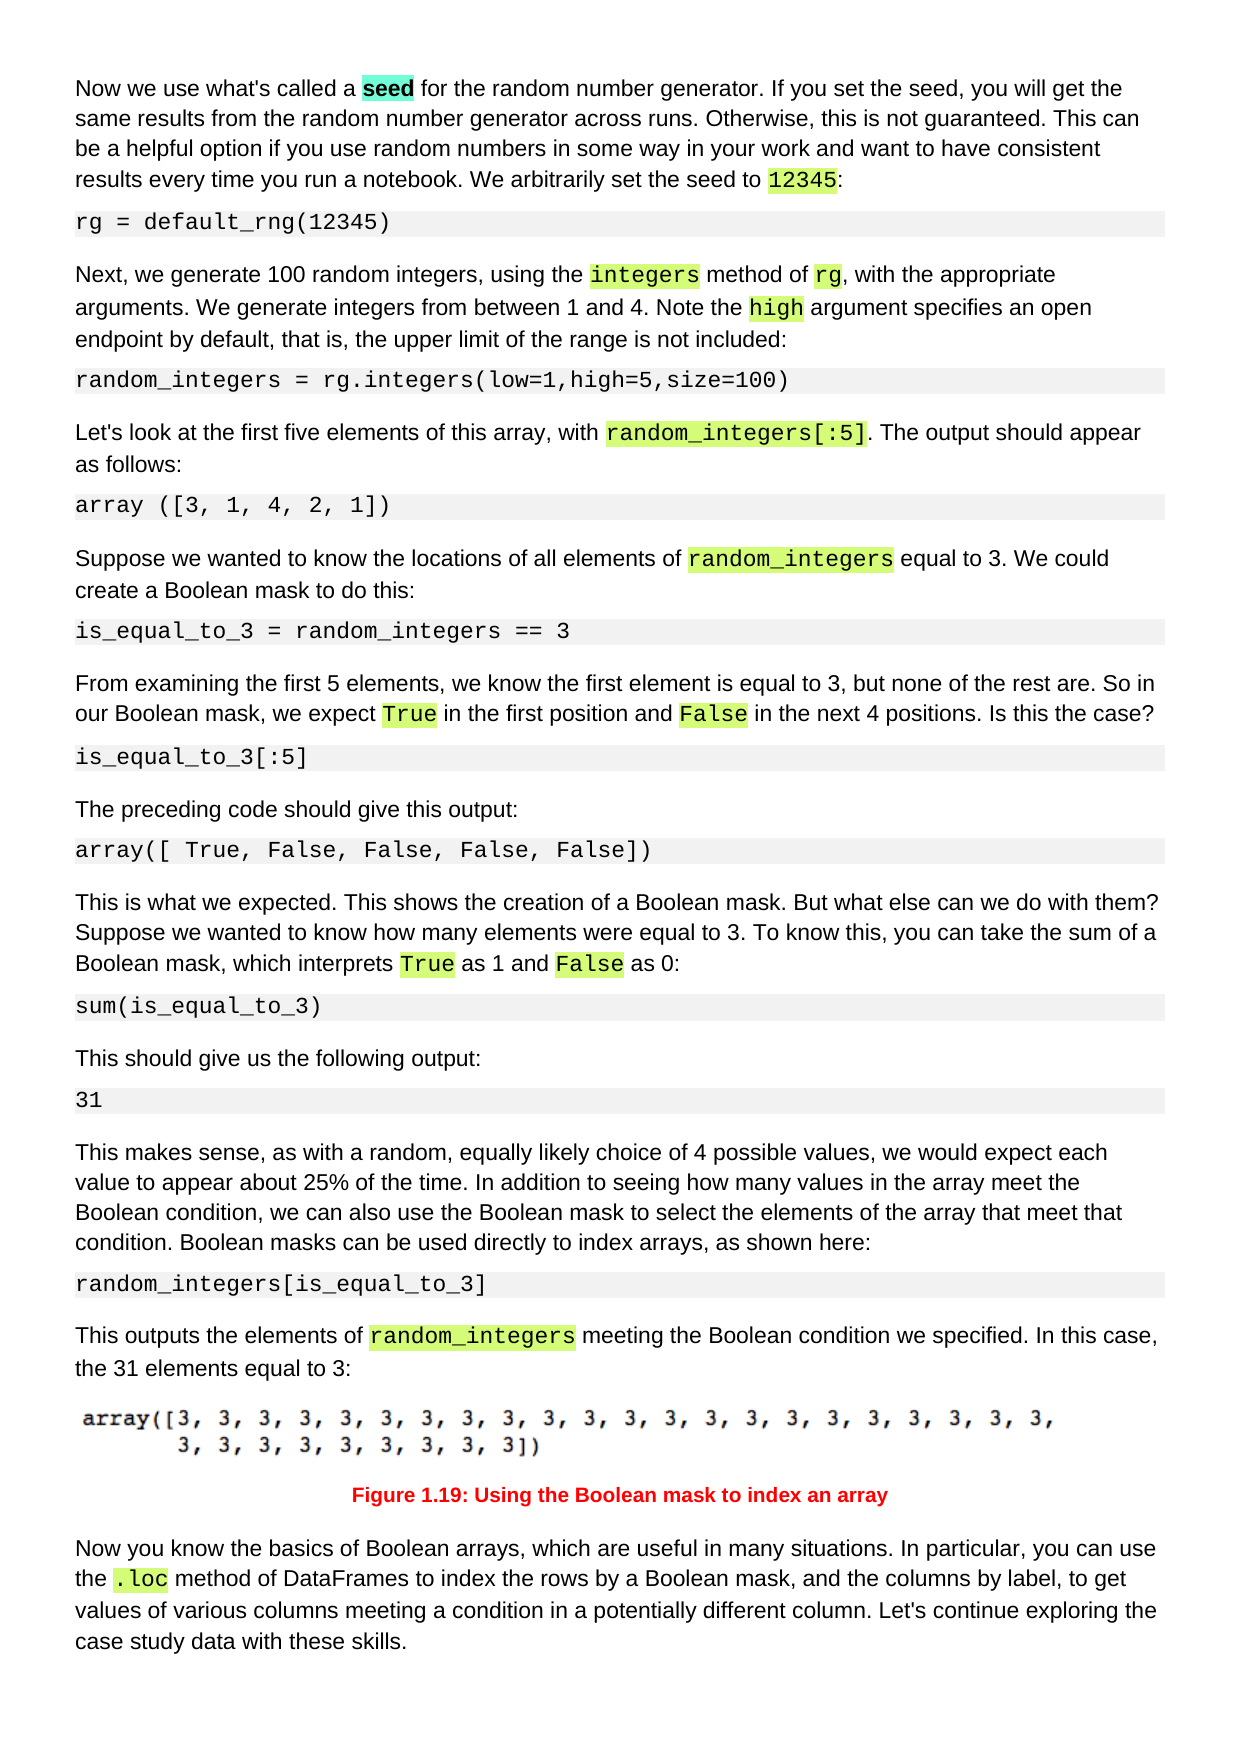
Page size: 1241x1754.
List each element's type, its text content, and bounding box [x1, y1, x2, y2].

text Figure 1.19: Using the Boolean mask to index an array [75, 1482, 1165, 1506]
text is_equal_to_3 = random_integers == 3 [75, 619, 1165, 645]
text Now you know the basics of Boolean arrays, which are useful in many situations. In particular, you can use the .loc method of DataFrames to index the rows by a Boolean mask, and the columns by label, to get values of various columns meeting a condition in a potentially different column. Let's continue exploring the case study data with these skills. [75, 1535, 1165, 1654]
text random_integers[is_equal_to_3] [75, 1272, 1165, 1298]
text This makes sense, as with a random, equally likely choice of 4 possible values, we would expect each value to appear about 25% of the time. In addition to seeing how many values in the array meet the Boolean condition, we can also use the Boolean mask to select the elements of the array that meet that condition. Boolean masks can be used directly to index arrays, as shown here: [75, 1138, 1165, 1256]
text The preceding code should give this output: [75, 796, 1165, 822]
text Suppose we wanted to know the locations of all elements of random_integers equal to 3. We could create a Boolean mask to do this: [75, 544, 1165, 603]
text Next, we generate 100 random integers, using the integers method of rg, with the appropriate arguments. We generate integers from between 1 and 4. Note the high argument specifies an open endpoint by default, that is, the upper limit of the range is not included: [75, 261, 1165, 352]
text This should give us the following output: [75, 1045, 1165, 1072]
text rg = default_rng(12345) [75, 211, 1165, 237]
text This outputs the elements of random_integers meeting the Boolean condition we specified. In this case, the 31 elements equal to 3: [75, 1322, 1165, 1381]
text array([ True, False, False, False, False]) [75, 838, 1165, 864]
picture [75, 1397, 1072, 1467]
text Now we use what's called a seed for the random number generator. If you set the seed, you will get the same results from the random number generator across runs. Otherwise, this is not guaranteed. This can be a helpful option if you use random numbers in some way in your work and want to have consistent results every time you run a notebook. We arbitrarily set the seed to 12345: [75, 75, 1165, 194]
text 31 [75, 1088, 1165, 1114]
text This is what we expected. This shows the creation of a Boolean mask. But what else can we do with them? Suppose we wanted to know how many elements were equal to 3. To know this, you can take the sum of a Boolean mask, which interprets True as 1 and False as 0: [75, 889, 1165, 978]
text array ([3, 1, 4, 2, 1]) [75, 494, 1165, 520]
text sum(is_equal_to_3) [75, 994, 1165, 1021]
text From examining the first 5 elements, we know the first element is equal to 3, but none of the rest are. So in our Boolean mask, we expect True in the first position and False in the next 4 positions. Is this the case? [75, 670, 1165, 728]
text is_equal_to_3[:5] [75, 745, 1165, 771]
text Let's look at the first five elements of this array, with random_integers[:5]. The output should appear as follows: [75, 419, 1165, 477]
text random_integers = rg.integers(low=1,high=5,size=100) [75, 368, 1165, 394]
